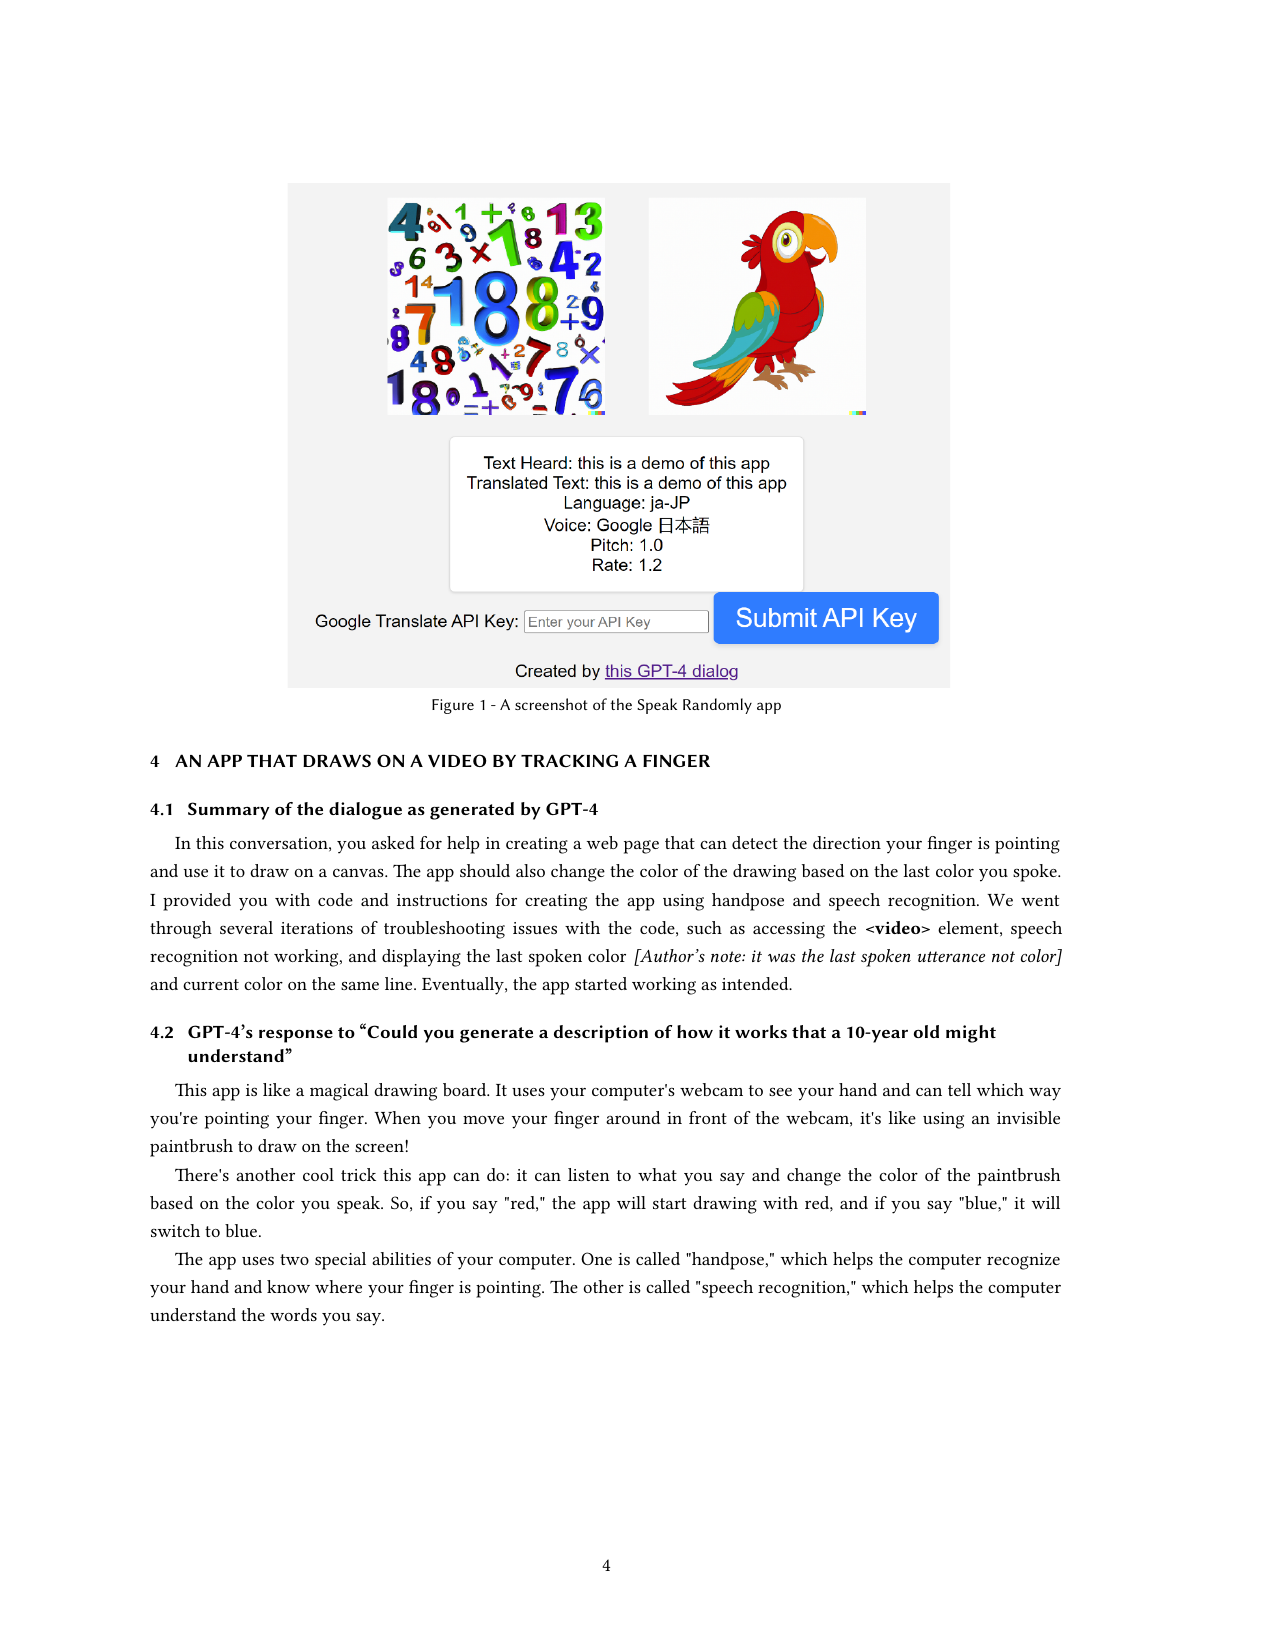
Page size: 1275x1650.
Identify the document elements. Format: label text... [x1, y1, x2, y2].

text In this conversation, you asked for help in creating a web page that can detect the direction your finger is pointing and use it to draw on a canvas. The app should also change the color of the drawing based on the last color you spoke. I provided you with code and instructions for creating the app using handpose and speech recognition. We went through several iterations of troubleshooting issues with the code, such as accessing the <video> element, speech recognition not working, and displaying the last spoken color [Author’s note: it was the last spoken utterance not color] and current color on the same line. Eventually, the app started working as intended. [150, 826, 1062, 995]
text GPT-4’s response to “Could you generate a description of how it works that a 10-year old might understand” [150, 1020, 1062, 1067]
picture [287, 183, 951, 688]
text There's another cool trick this app can do: it can listen to what you say and change the color of the paintbrush based on the color you speak. So, if you say "red," the app will start drawing with red, and if you say "blue," it will switch to blue. [150, 1157, 1062, 1242]
text This app is like a magical drawing board. It uses your computer's webcam to see your hand and can tell which way you're pointing your finger. When you move your finger around in front of the webcam, it's like using an invisible paintbrush to draw on the screen! [150, 1073, 1062, 1157]
text The app uses two special abilities of your computer. One is called "handpose," which helps the computer recognize your hand and know where your finger is pointing. The other is called "speech recognition," which helps the computer understand the words you say. [150, 1242, 1062, 1326]
text An app that draws on a video by tracking a finger [150, 748, 1062, 772]
text Summary of the dialogue as generated by GPT-4 [150, 797, 1062, 820]
